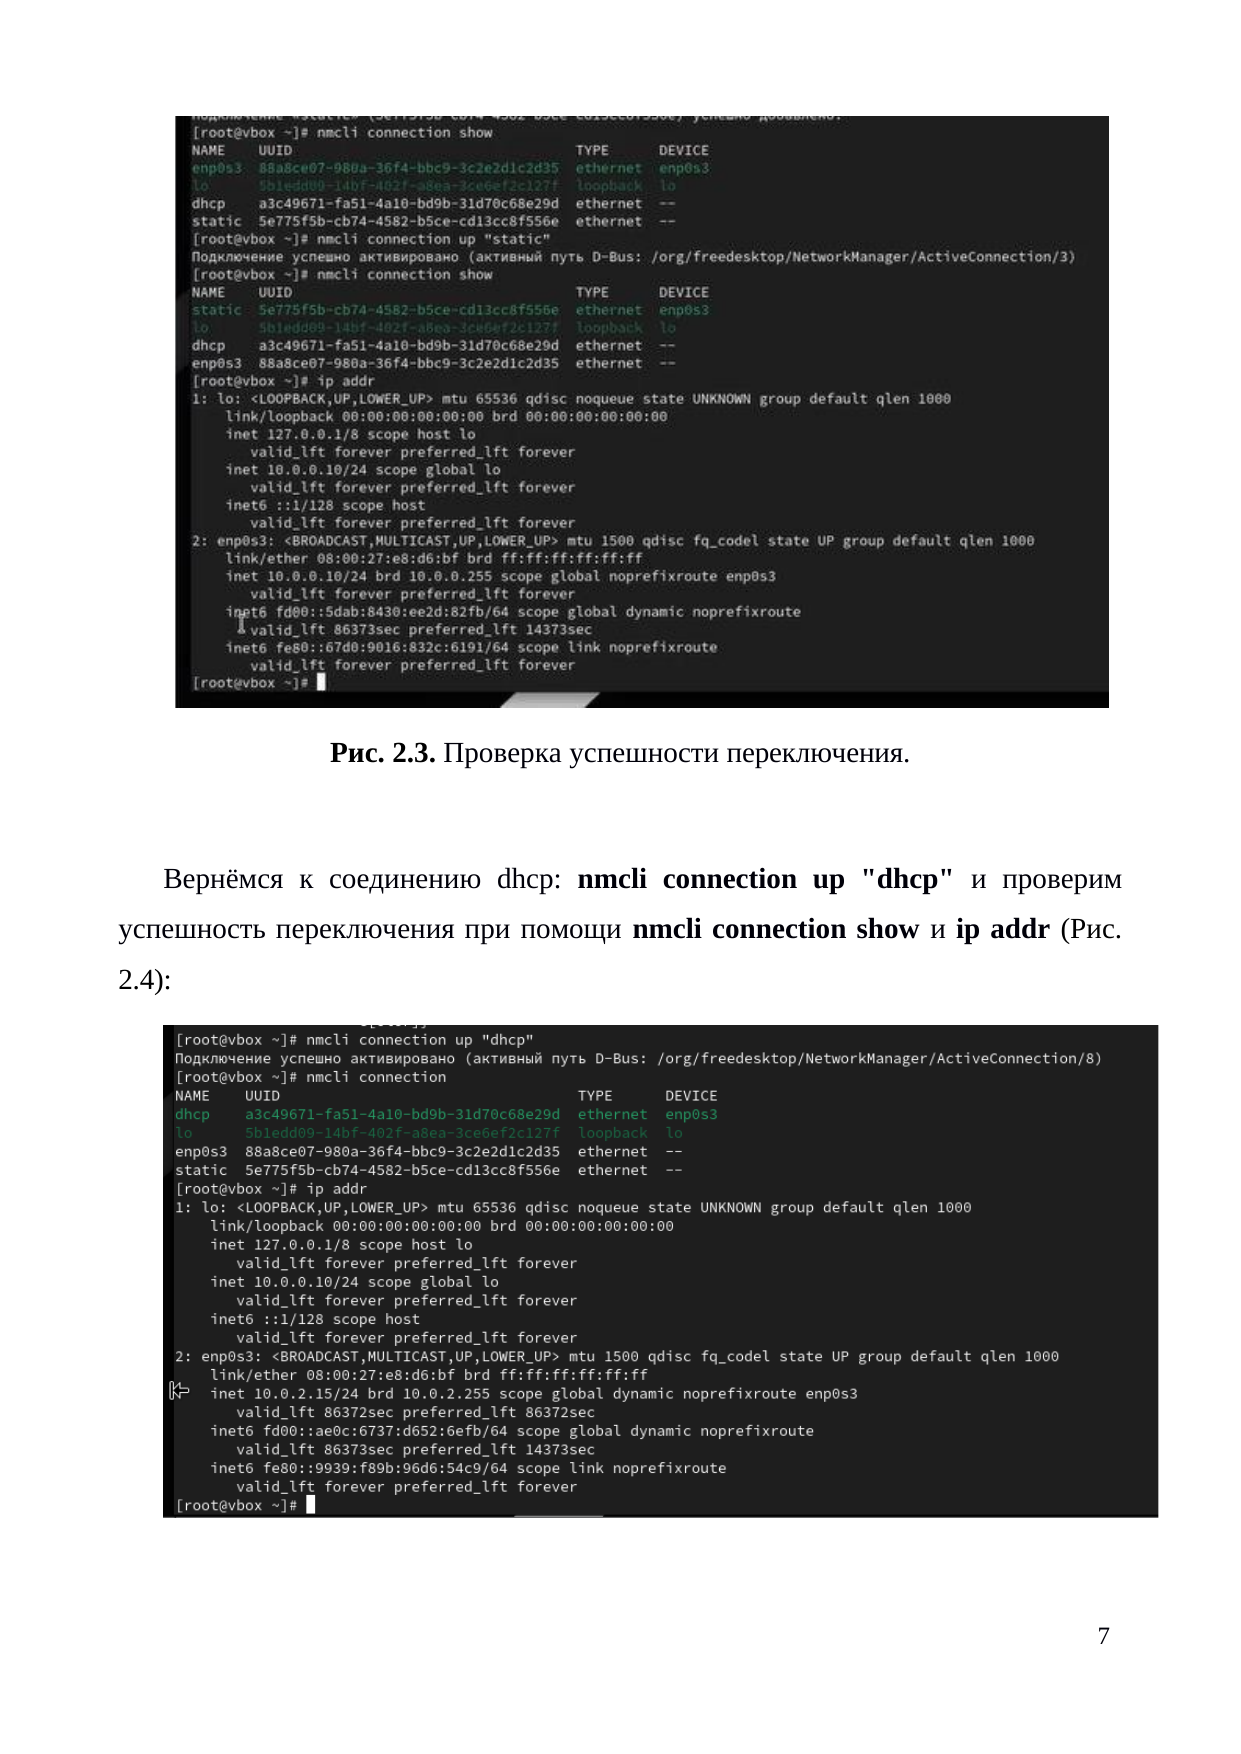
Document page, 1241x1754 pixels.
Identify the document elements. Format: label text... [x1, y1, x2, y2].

picture [175, 116, 1109, 708]
text Рис. 2.3. Проверка успешности переключения. [104, 736, 1136, 769]
picture [163, 1025, 1159, 1518]
text Вернёмся к соединению dhcp: nmcli connection up "dhcp" и проверим успешность переключения при помощи nmcli connection show и ip addr (Рис. 2.4): [118, 861, 1122, 996]
